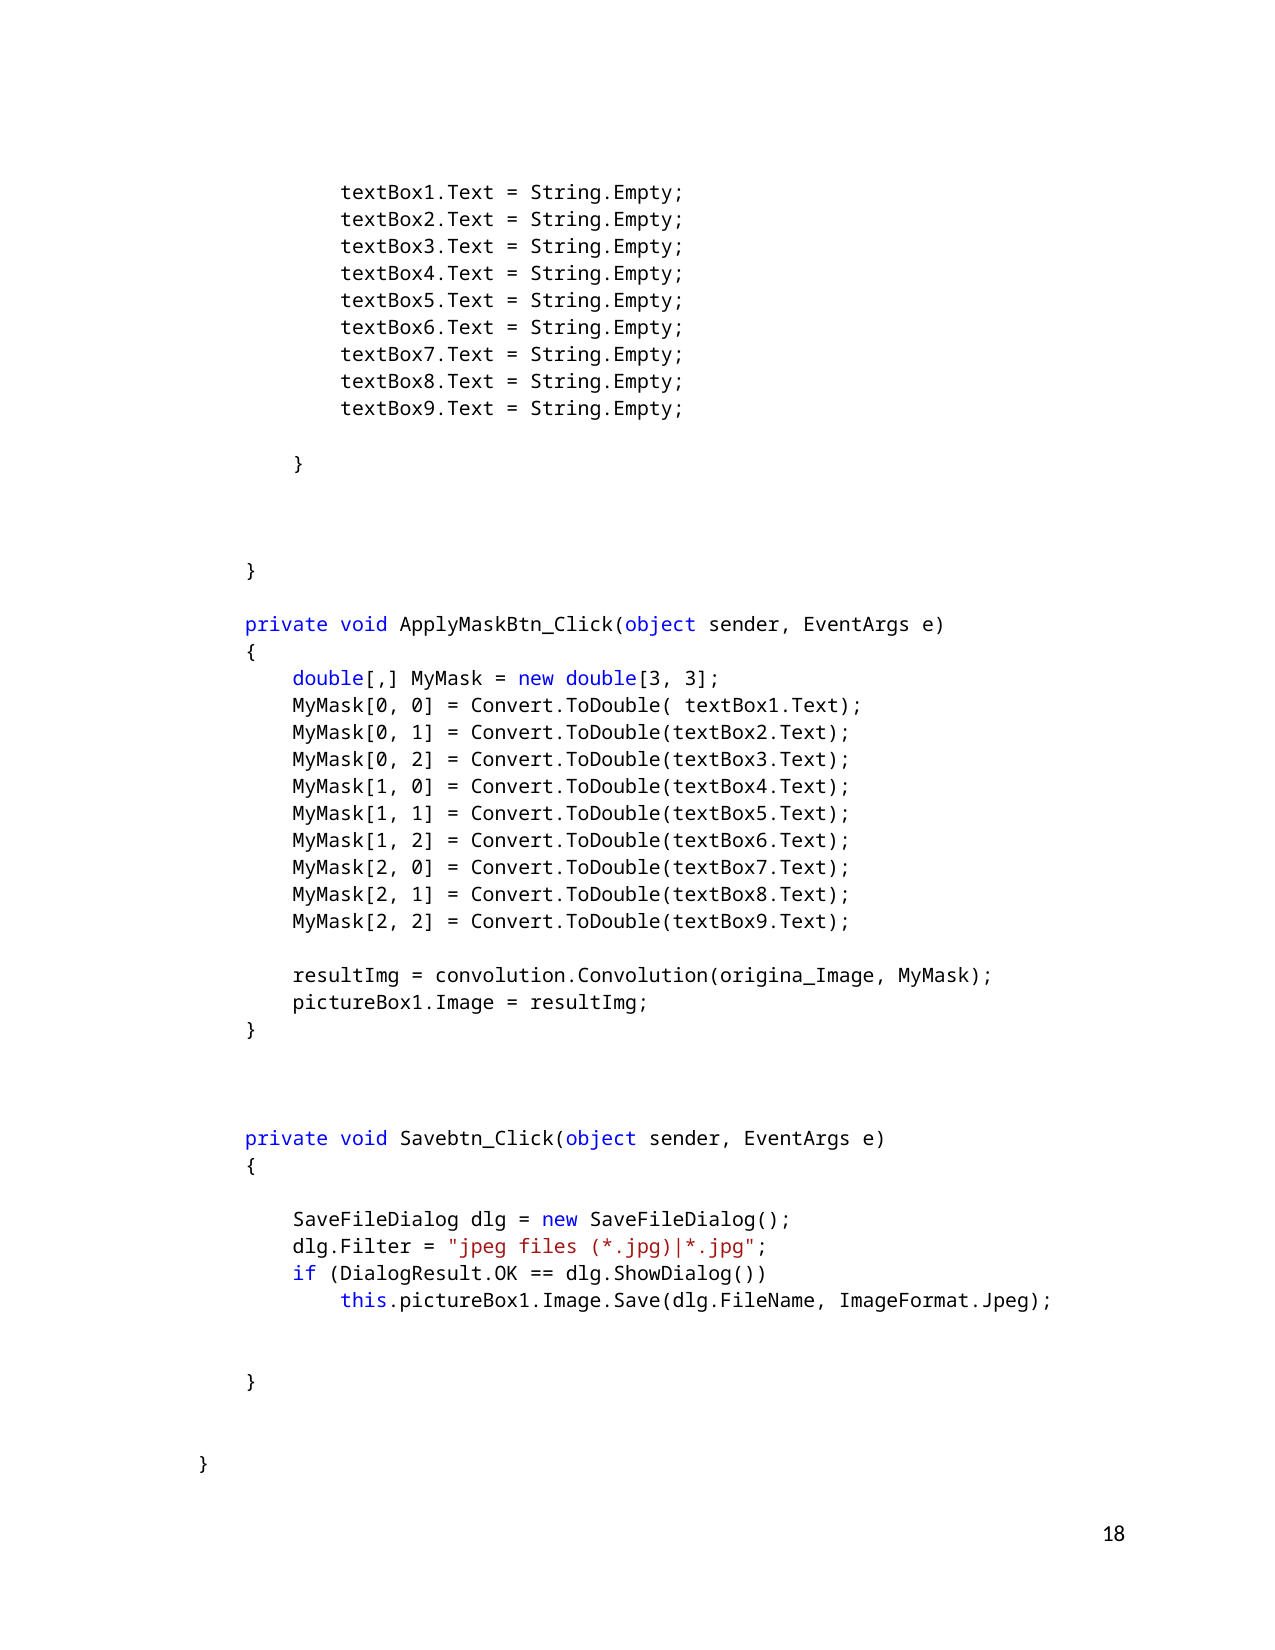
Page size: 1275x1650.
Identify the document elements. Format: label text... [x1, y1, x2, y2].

text } [150, 1367, 1125, 1394]
text MyMask[0, 0] = Convert.ToDouble( textBox1.Text); [150, 692, 1125, 719]
text textBox1.Text = String.Empty; [150, 178, 1125, 205]
text MyMask[0, 1] = Convert.ToDouble(textBox2.Text); [150, 719, 1125, 746]
text } [150, 449, 1125, 476]
text } [150, 557, 1125, 584]
text if (DialogResult.OK == dlg.ShowDialog()) [150, 1259, 1125, 1286]
text textBox5.Text = String.Empty; [150, 286, 1125, 313]
text { [150, 1151, 1125, 1178]
text textBox7.Text = String.Empty; [150, 340, 1125, 367]
text private void ApplyMaskBtn_Click(object sender, EventArgs e) [150, 611, 1125, 638]
text MyMask[2, 2] = Convert.ToDouble(textBox9.Text); [150, 907, 1125, 934]
text dlg.Filter = "jpeg files (*.jpg)|*.jpg"; [150, 1232, 1125, 1259]
text resultImg = convolution.Convolution(origina_Image, MyMask); [150, 961, 1125, 988]
text textBox9.Text = String.Empty; [150, 394, 1125, 421]
text MyMask[2, 1] = Convert.ToDouble(textBox8.Text); [150, 881, 1125, 907]
text textBox8.Text = String.Empty; [150, 367, 1125, 394]
text double[,] MyMask = new double[3, 3]; [150, 665, 1125, 692]
text MyMask[1, 2] = Convert.ToDouble(textBox6.Text); [150, 827, 1125, 853]
text textBox4.Text = String.Empty; [150, 259, 1125, 286]
text SaveFileDialog dlg = new SaveFileDialog(); [150, 1205, 1125, 1232]
text textBox3.Text = String.Empty; [150, 232, 1125, 259]
text MyMask[1, 1] = Convert.ToDouble(textBox5.Text); [150, 799, 1125, 827]
text MyMask[0, 2] = Convert.ToDouble(textBox3.Text); [150, 746, 1125, 773]
text textBox2.Text = String.Empty; [150, 205, 1125, 232]
text pictureBox1.Image = resultImg; [150, 988, 1125, 1015]
text { [150, 638, 1125, 665]
text MyMask[1, 0] = Convert.ToDouble(textBox4.Text); [150, 773, 1125, 799]
text this.pictureBox1.Image.Save(dlg.FileName, ImageFormat.Jpeg); [150, 1286, 1125, 1313]
text } [150, 1449, 1125, 1476]
text } [150, 1015, 1125, 1042]
text MyMask[2, 0] = Convert.ToDouble(textBox7.Text); [150, 853, 1125, 881]
text textBox6.Text = String.Empty; [150, 313, 1125, 340]
text private void Savebtn_Click(object sender, EventArgs e) [150, 1124, 1125, 1151]
